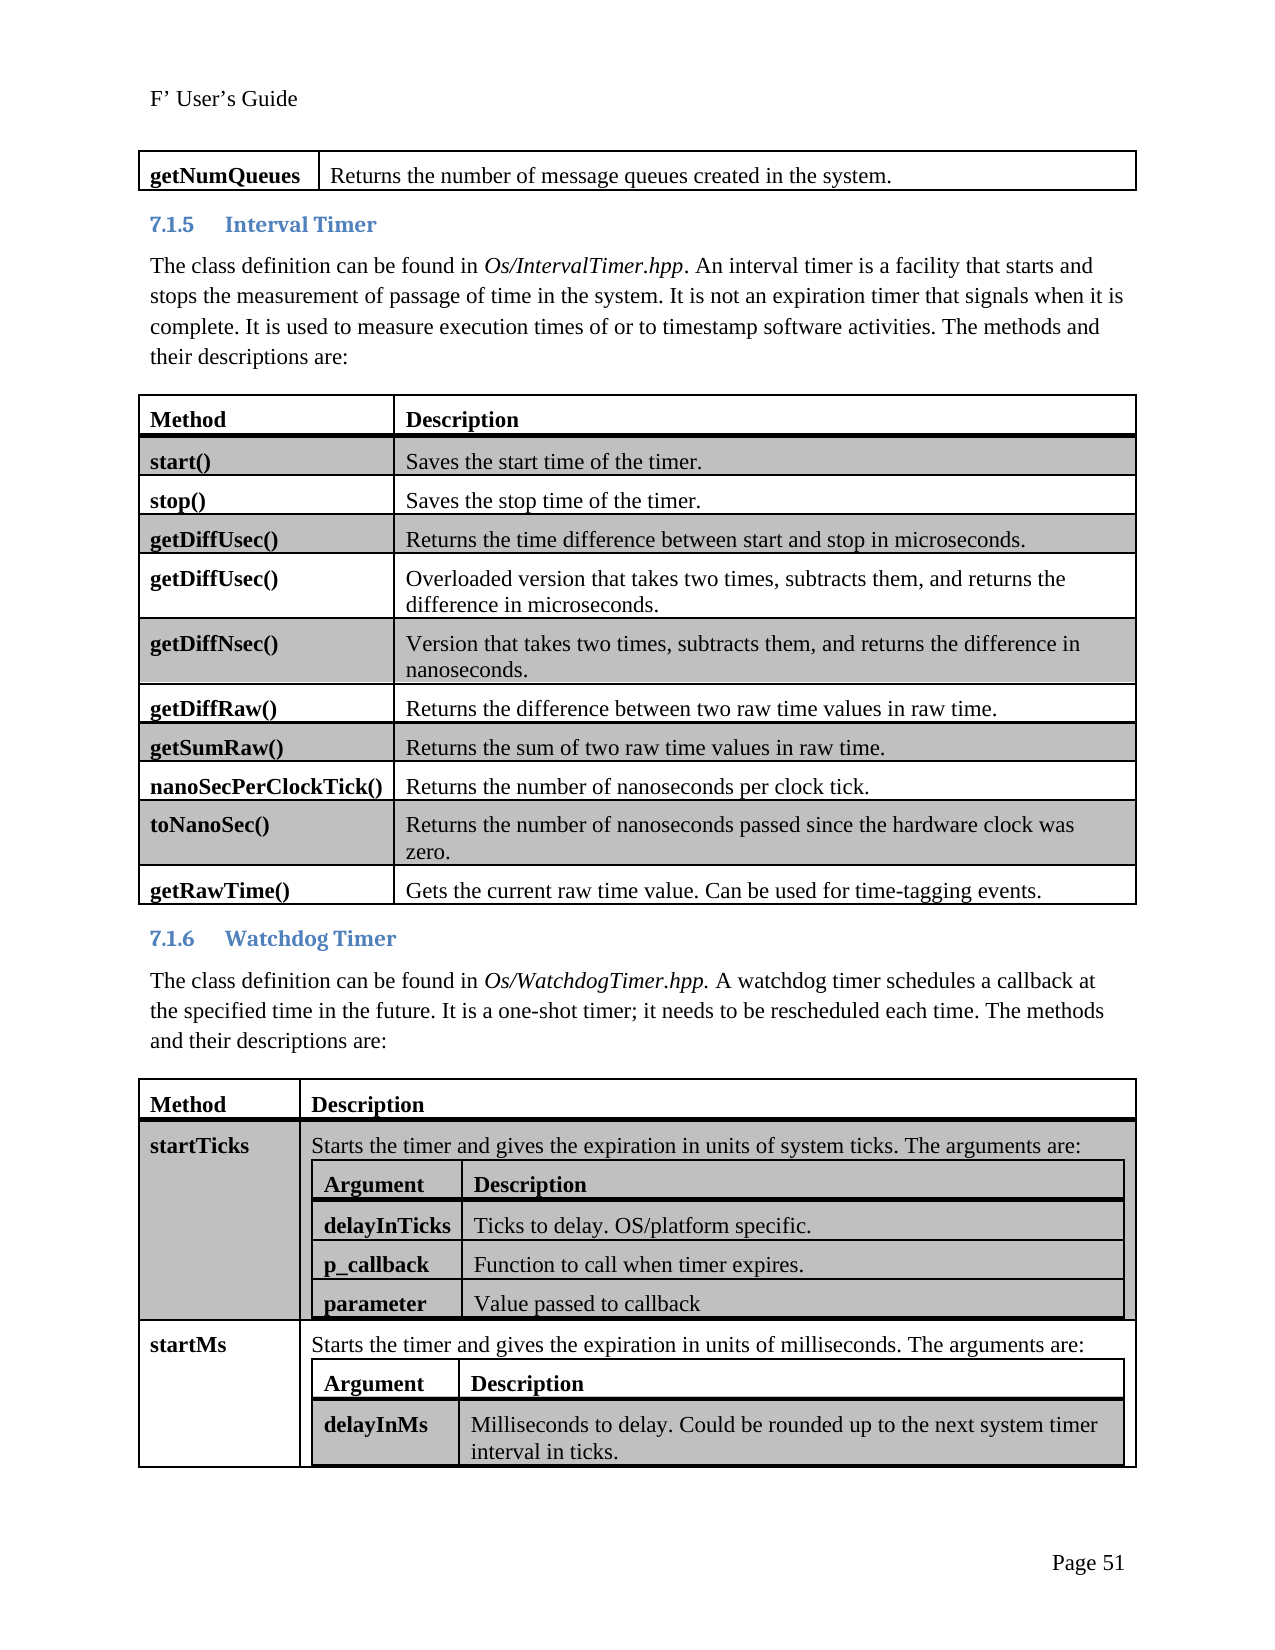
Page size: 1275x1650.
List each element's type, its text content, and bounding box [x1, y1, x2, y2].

table_cell getSumRaw() [140, 724, 393, 760]
table_cell Returns the time difference between start and stop in microseconds. [395, 515, 1135, 552]
table_cell stop() [140, 476, 393, 513]
table_cell Returns the sum of two raw time values in raw time. [395, 724, 1135, 760]
subtitle Watchdog Timer [150, 926, 1125, 952]
table_cell start() [140, 438, 393, 474]
table_cell Gets the current raw time value. Can be used for time-tagging events. [395, 866, 1135, 903]
table_cell Saves the start time of the timer. [395, 438, 1135, 474]
table_cell Returns the difference between two raw time values in raw time. [395, 685, 1135, 721]
table_cell Returns the number of nanoseconds per clock tick. [395, 762, 1135, 799]
table_cell Returns the number of nanoseconds passed since the hardware clock was zero. [395, 801, 1135, 864]
table_cell getRawTime() [140, 866, 393, 903]
table_cell getNumQueues [140, 152, 318, 189]
table_cell getDiffRaw() [140, 685, 393, 721]
table_cell toNanoSec() [140, 801, 393, 864]
table_cell Returns the number of message queues created in the system. [320, 152, 1135, 189]
table_cell getDiffUsec() [140, 515, 393, 552]
text The class definition can be found in Os/IntervalTimer.hpp. An interval timer is a facility that starts and stops the measurement of passage of time in the system. It is not an expiration timer that signals when it is complete. It is used to measure execution times of or to timestamp software activities. The methods and their descriptions are: [150, 252, 1125, 369]
subtitle Interval Timer [150, 212, 1125, 238]
table_cell Version that takes two times, subtracts them, and returns the difference in nanoseconds. [395, 619, 1135, 682]
table_cell Overloaded version that takes two times, subtracts them, and returns the difference in microseconds. [395, 554, 1135, 617]
table_cell getDiffNsec() [140, 619, 393, 682]
table_header Method [140, 396, 393, 433]
table_cell startTicks [140, 1122, 299, 1319]
table_cell Starts the timer and gives the expiration in units of milliseconds. The arguments are: [301, 1321, 1135, 1466]
table_header Method [140, 1080, 299, 1117]
table_cell Saves the stop time of the timer. [395, 476, 1135, 513]
table_cell getDiffUsec() [140, 554, 393, 617]
text The class definition can be found in Os/WatchdogTimer.hpp. A watchdog timer schedules a callback at the specified time in the future. It is a one-shot timer; it needs to be rescheduled each time. The methods and their descriptions are: [150, 967, 1125, 1053]
table_header Description [301, 1080, 1135, 1117]
table_cell startMs [140, 1321, 299, 1466]
table_cell Starts the timer and gives the expiration in units of system ticks. The arguments are: [301, 1122, 1135, 1319]
table_cell nanoSecPerClockTick() [140, 762, 393, 799]
table_header Description [395, 396, 1135, 433]
